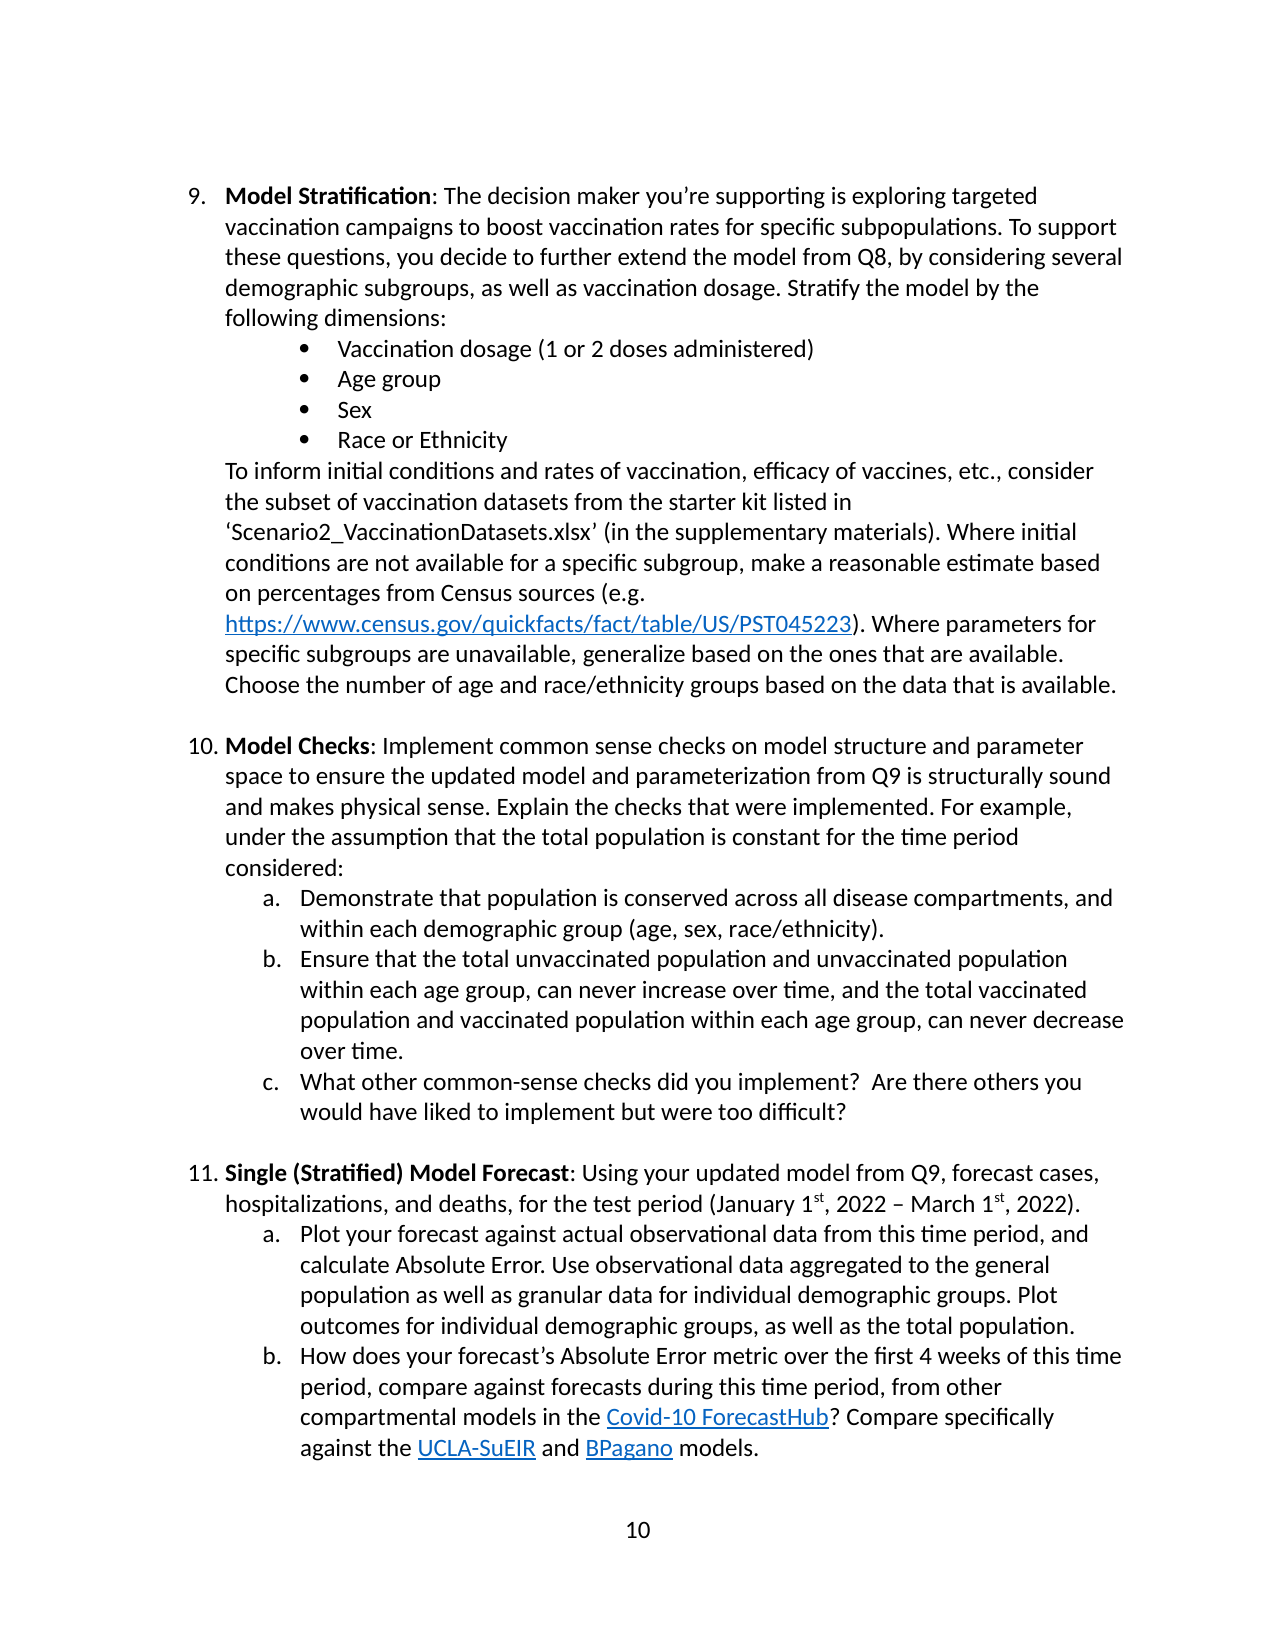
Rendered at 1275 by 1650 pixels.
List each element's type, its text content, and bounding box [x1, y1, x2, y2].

list Sex [300, 394, 1125, 425]
list Demonstrate that population is conserved across all disease compartments, and within each demographic group (age, sex, race/ethnicity). [262, 882, 1125, 943]
list Single (Stratified) Model Forecast: Using your updated model from Q9, forecast cases, hospitalizations, and deaths, for the test period (January 1st, 2022 – March 1st, 2022). [187, 1157, 1125, 1218]
list Plot your forecast against actual observational data from this time period, and calculate Absolute Error. Use observational data aggregated to the general population as well as granular data for individual demographic groups. Plot outcomes for individual demographic groups, as well as the total population. [262, 1218, 1125, 1340]
list Age group [300, 364, 1125, 394]
list Model Stratification: The decision maker you’re supporting is exploring targeted vaccination campaigns to boost vaccination rates for specific subpopulations. To support these questions, you decide to further extend the model from Q8, by considering several demographic subgroups, as well as vaccination dosage. Stratify the model by the following dimensions: [187, 181, 1125, 333]
list Race or Ethnicity [300, 425, 1125, 455]
list Ensure that the total unvaccinated population and unvaccinated population within each age group, can never increase over time, and the total vaccinated population and vaccinated population within each age group, can never decrease over time. [262, 943, 1125, 1066]
list Model Checks: Implement common sense checks on model structure and parameter space to ensure the updated model and parameterization from Q9 is structurally sound and makes physical sense. Explain the checks that were implemented. For example, under the assumption that the total population is constant for the time period considered: [187, 730, 1125, 882]
list Vaccination dosage (1 or 2 doses administered) [300, 333, 1125, 364]
list What other common-sense checks did you implement? Are there others you would have liked to implement but were too difficult? [262, 1066, 1125, 1127]
text To inform initial conditions and rates of vaccination, efficacy of vaccines, etc., consider the subset of vaccination datasets from the starter kit listed in ‘Scenario2_VaccinationDatasets.xlsx’ (in the supplementary materials). Where initial conditions are not available for a specific subgroup, make a reasonable estimate based on percentages from Census sources (e.g. https://www.census.gov/quickfacts/fact/table/US/PST045223). Where parameters for specific subgroups are unavailable, generalize based on the ones that are available. Choose the number of age and race/ethnicity groups based on the data that is available. [225, 455, 1125, 699]
list How does your forecast’s Absolute Error metric over the first 4 weeks of this time period, compare against forecasts during this time period, from other compartmental models in the Covid-10 ForecastHub? Compare specifically against the UCLA-SuEIR and BPagano models. [262, 1340, 1125, 1462]
